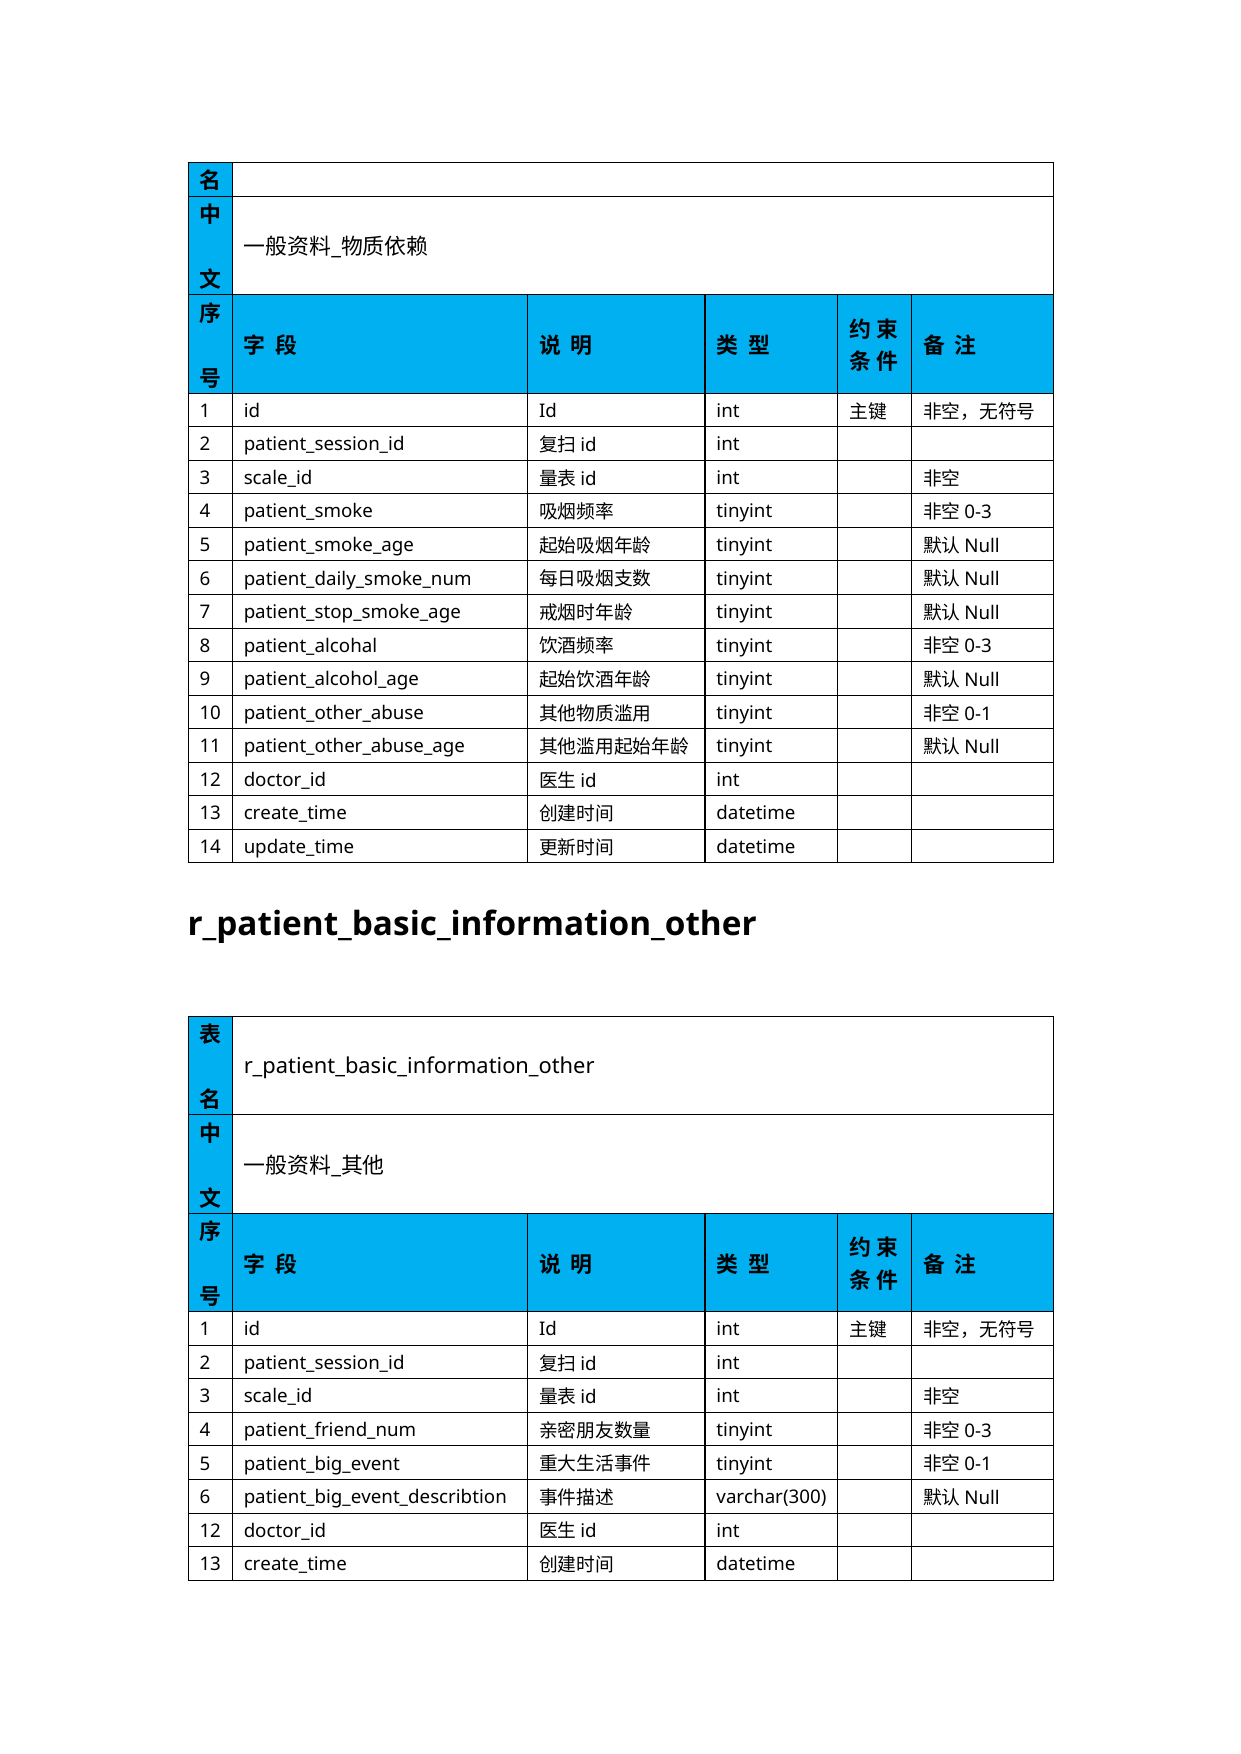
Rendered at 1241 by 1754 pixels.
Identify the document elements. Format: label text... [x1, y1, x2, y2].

table_cell 5 [189, 1446, 232, 1479]
table_cell 12 [189, 763, 232, 795]
table_cell 2 [189, 1346, 232, 1378]
table_cell 起始吸烟年龄 [528, 528, 704, 560]
table_cell 4 [189, 1413, 232, 1445]
table_cell patient_smoke [233, 494, 527, 527]
table_cell [838, 427, 911, 460]
table_cell int [706, 394, 837, 426]
table_cell [912, 427, 1053, 460]
table_cell 13 [189, 1547, 232, 1579]
table_cell 14 [189, 830, 232, 862]
table_cell 备 注 [912, 1214, 1053, 1311]
table_cell [912, 763, 1053, 795]
table_cell patient_session_id [233, 1346, 527, 1378]
table_cell patient_friend_num [233, 1413, 527, 1445]
table_cell 序 号 [189, 295, 232, 393]
table_header 表 名 [189, 163, 232, 196]
table_cell [838, 830, 911, 862]
table_cell 医生id [528, 1514, 704, 1546]
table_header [233, 163, 1053, 196]
table_cell 量表id [528, 1379, 704, 1412]
table_cell patient_stop_smoke_age [233, 595, 527, 627]
table_cell 更新时间 [528, 830, 704, 862]
table_cell 默认Null [912, 528, 1053, 560]
table_cell 每日吸烟支数 [528, 561, 704, 594]
table_cell 默认Null [912, 662, 1053, 694]
table_cell [838, 1346, 911, 1378]
table_cell id [233, 1312, 527, 1345]
table_cell [912, 1547, 1053, 1579]
table_cell 其他滥用起始年龄 [528, 729, 704, 762]
table_cell datetime [706, 1547, 837, 1579]
table_cell 事件描述 [528, 1480, 704, 1512]
table_cell doctor_id [233, 763, 527, 795]
table_cell 饮酒频率 [528, 629, 704, 661]
table_cell tinyint [706, 528, 837, 560]
table_cell datetime [706, 830, 837, 862]
table_cell 戒烟时年龄 [528, 595, 704, 627]
table_cell 默认Null [912, 729, 1053, 762]
table_cell 创建时间 [528, 1547, 704, 1579]
table_cell Id [528, 1312, 704, 1345]
table_cell 复扫id [528, 1346, 704, 1378]
table_cell 7 [189, 595, 232, 627]
table_cell 备 注 [912, 295, 1053, 393]
table_cell patient_alcohal [233, 629, 527, 661]
table_cell 说 明 [528, 1214, 704, 1311]
table_cell 中 文 [189, 1115, 232, 1213]
table_cell tinyint [706, 1446, 837, 1479]
table_cell 10 [189, 696, 232, 728]
table_cell update_time [233, 830, 527, 862]
table_cell create_time [233, 1547, 527, 1579]
table_cell 非空0-3 [912, 629, 1053, 661]
table_cell 序 号 [189, 1214, 232, 1311]
table_cell patient_daily_smoke_num [233, 561, 527, 594]
table_cell [838, 1413, 911, 1445]
table_header 表 名 [189, 1017, 232, 1114]
table_cell 一般资料_物质依赖 [233, 197, 1053, 294]
table_cell [838, 662, 911, 694]
table_cell 量表id [528, 461, 704, 493]
table_cell scale_id [233, 1379, 527, 1412]
table_cell 1 [189, 1312, 232, 1345]
table_cell Id [528, 394, 704, 426]
table_cell patient_smoke_age [233, 528, 527, 560]
table_cell 非空 [912, 461, 1053, 493]
table_cell 说 明 [528, 295, 704, 393]
table_cell datetime [706, 796, 837, 829]
table_cell tinyint [706, 561, 837, 594]
table_cell [838, 696, 911, 728]
table_cell 类 型 [706, 295, 837, 393]
table_cell 11 [189, 729, 232, 762]
table_cell 6 [189, 1480, 232, 1512]
table_cell patient_other_abuse_age [233, 729, 527, 762]
table_cell id [233, 394, 527, 426]
table_cell patient_session_id [233, 427, 527, 460]
table_cell patient_alcohol_age [233, 662, 527, 694]
table_cell 非空，无符号 [912, 1312, 1053, 1345]
table_cell patient_big_event [233, 1446, 527, 1479]
table_cell varchar(300) [706, 1480, 837, 1512]
table_cell tinyint [706, 494, 837, 527]
table_cell [838, 729, 911, 762]
table_cell patient_big_event_describtion [233, 1480, 527, 1512]
table_cell 其他物质滥用 [528, 696, 704, 728]
table_cell [838, 528, 911, 560]
table_cell int [706, 763, 837, 795]
table_cell [912, 830, 1053, 862]
table_cell [838, 796, 911, 829]
table_cell 中 文 [189, 197, 232, 294]
table_cell [838, 595, 911, 627]
table_cell [912, 1514, 1053, 1546]
table_cell [838, 1379, 911, 1412]
table_cell 默认Null [912, 1480, 1053, 1512]
table_cell 约 束 条 件 [838, 295, 911, 393]
table_cell 非空0-1 [912, 1446, 1053, 1479]
table_cell 非空0-3 [912, 1413, 1053, 1445]
table_cell [838, 561, 911, 594]
table_cell 2 [189, 427, 232, 460]
table_cell 亲密朋友数量 [528, 1413, 704, 1445]
table_cell int [706, 461, 837, 493]
table_cell create_time [233, 796, 527, 829]
table_header r_patient_basic_information_other [233, 1017, 1053, 1114]
table_cell doctor_id [233, 1514, 527, 1546]
table_cell 13 [189, 796, 232, 829]
table_cell int [706, 1312, 837, 1345]
table_cell [838, 461, 911, 493]
table_cell 主键 [838, 1312, 911, 1345]
table_cell 3 [189, 1379, 232, 1412]
table_cell 非空0-3 [912, 494, 1053, 527]
table_cell 默认Null [912, 561, 1053, 594]
table_cell 创建时间 [528, 796, 704, 829]
table_cell [838, 1446, 911, 1479]
table_cell 重大生活事件 [528, 1446, 704, 1479]
table_cell 6 [189, 561, 232, 594]
table_cell [838, 1514, 911, 1546]
table_cell 字 段 [233, 295, 527, 393]
table_cell 4 [189, 494, 232, 527]
table_cell 一般资料_其他 [233, 1115, 1053, 1213]
table_cell tinyint [706, 595, 837, 627]
table_cell 默认Null [912, 595, 1053, 627]
table_cell 8 [189, 629, 232, 661]
table_cell 12 [189, 1514, 232, 1546]
table_cell tinyint [706, 629, 837, 661]
table_cell tinyint [706, 729, 837, 762]
table_cell int [706, 427, 837, 460]
table_cell int [706, 1379, 837, 1412]
table_cell [838, 763, 911, 795]
table_cell 非空 [912, 1379, 1053, 1412]
table_cell 医生id [528, 763, 704, 795]
table_cell 3 [189, 461, 232, 493]
table_cell 主键 [838, 394, 911, 426]
table_cell 非空，无符号 [912, 394, 1053, 426]
table_cell tinyint [706, 696, 837, 728]
table_cell [838, 494, 911, 527]
table_cell [838, 629, 911, 661]
table_cell patient_other_abuse [233, 696, 527, 728]
table_cell 类 型 [706, 1214, 837, 1311]
table_cell [838, 1480, 911, 1512]
table_cell 5 [189, 528, 232, 560]
table_cell [838, 1547, 911, 1579]
table_cell [912, 1346, 1053, 1378]
table_cell scale_id [233, 461, 527, 493]
table_cell int [706, 1346, 837, 1378]
table_cell 1 [189, 394, 232, 426]
table_cell tinyint [706, 1413, 837, 1445]
table_cell int [706, 1514, 837, 1546]
table_cell 复扫id [528, 427, 704, 460]
table_cell 起始饮酒年龄 [528, 662, 704, 694]
table_cell 非空0-1 [912, 696, 1053, 728]
table_cell 约 束 条 件 [838, 1214, 911, 1311]
table_cell [912, 796, 1053, 829]
table_cell 吸烟频率 [528, 494, 704, 527]
table_cell 字 段 [233, 1214, 527, 1311]
subtitle r_patient_basic_information_other [187, 890, 1053, 955]
table_cell 9 [189, 662, 232, 694]
table_cell tinyint [706, 662, 837, 694]
